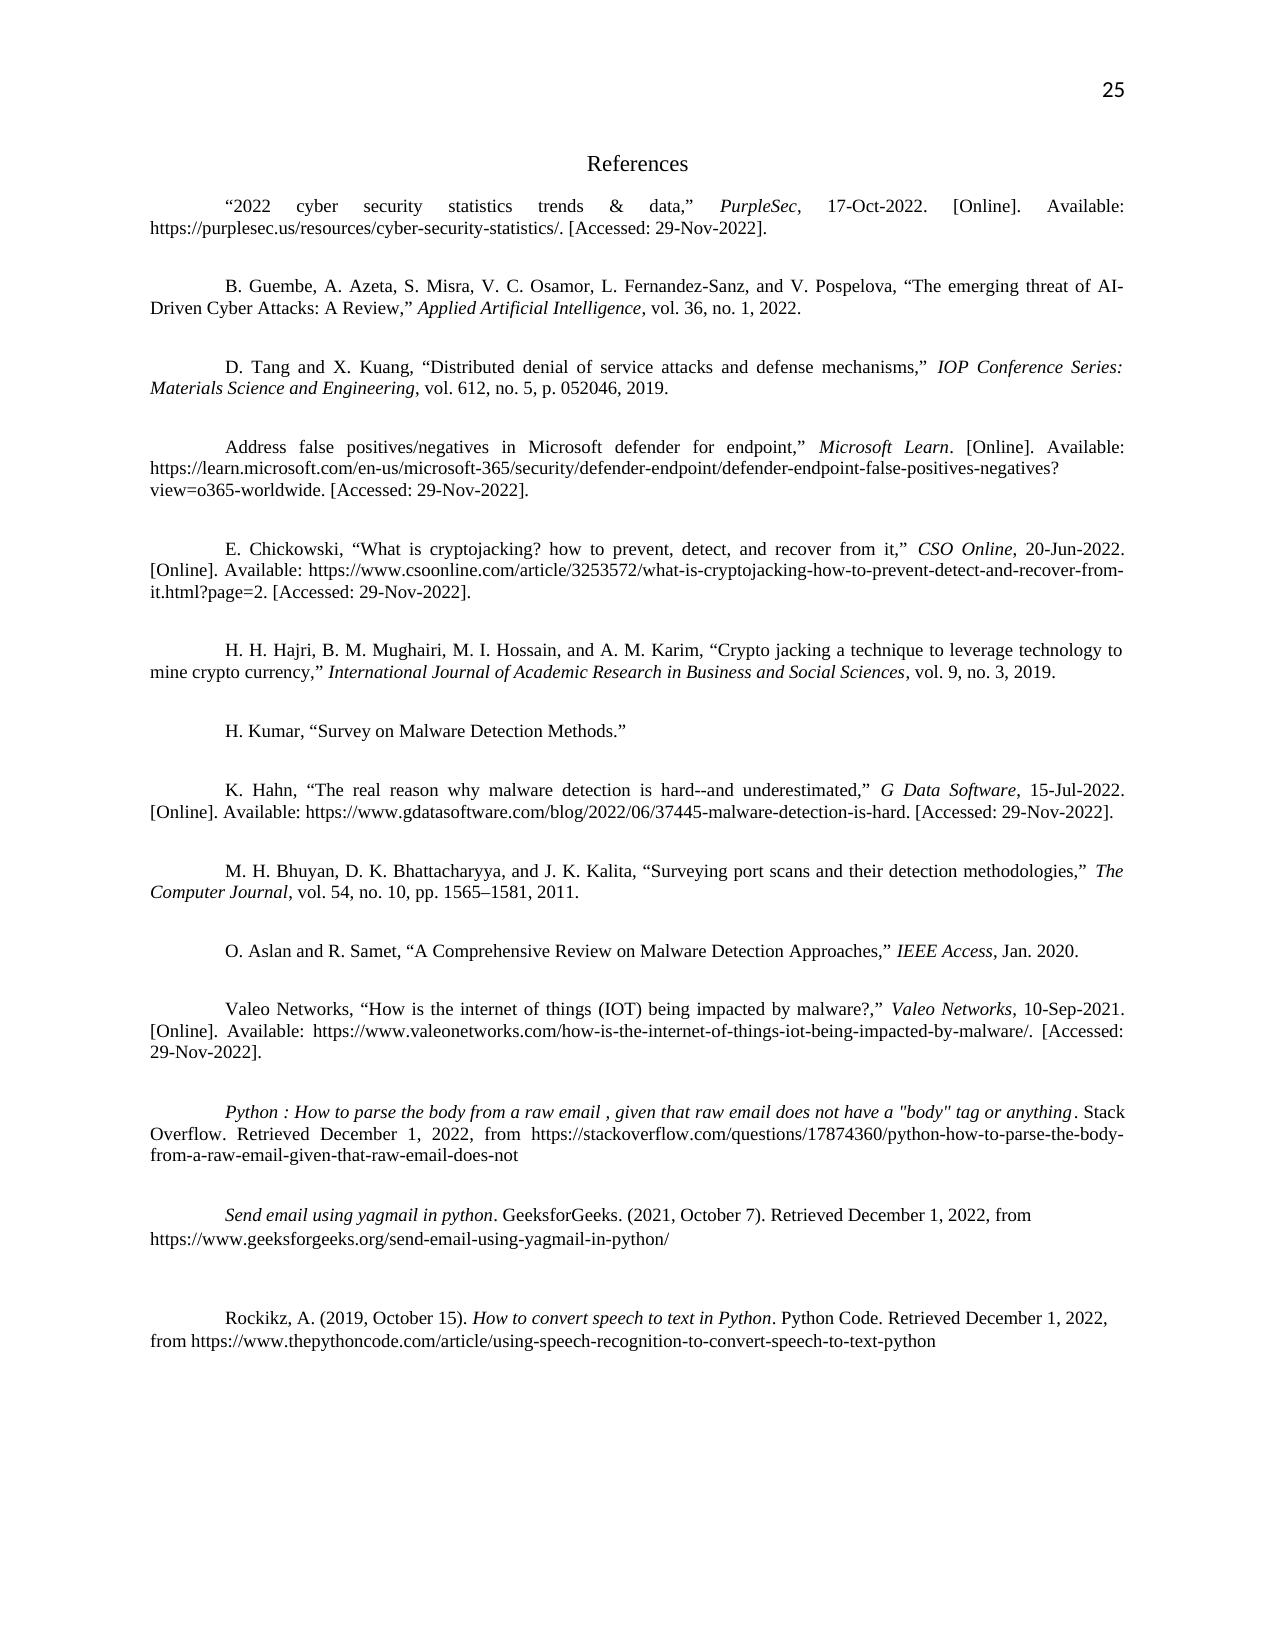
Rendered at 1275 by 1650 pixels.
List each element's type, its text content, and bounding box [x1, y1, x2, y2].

text Valeo Networks, “How is the internet of things (IOT) being impacted by malware?,” Valeo Networks, 10-Sep-2021. [Online]. Available: https://www.valeonetworks.com/how-is-the-internet-of-things-iot-being-impacted-by-malware/. [Accessed: 29-Nov-2022]. [150, 998, 1125, 1063]
text Rockikz, A. (2019, October 15). How to convert speech to text in Python. Python Code. Retrieved December 1, 2022, from https://www.thepythoncode.com/article/using-speech-recognition-to-convert-speech-to-text-python [150, 1307, 1125, 1352]
text K. Hahn, “The real reason why malware detection is hard--and underestimated,” G Data Software, 15-Jul-2022. [Online]. Available: https://www.gdatasoftware.com/blog/2022/06/37445-malware-detection-is-hard. [Accessed: 29-Nov-2022]. [150, 779, 1125, 822]
text H. Kumar, “Survey on Malware Detection Methods.” [150, 719, 1125, 741]
text Send email using yagmail in python. GeeksforGeeks. (2021, October 7). Retrieved December 1, 2022, from https://www.geeksforgeeks.org/send-email-using-yagmail-in-python/ [150, 1204, 1125, 1249]
text H. H. Hajri, B. M. Mughairi, M. I. Hossain, and A. M. Karim, “Crypto jacking a technique to leverage technology to mine crypto currency,” International Journal of Academic Research in Business and Social Sciences, vol. 9, no. 3, 2019. [150, 639, 1125, 682]
text E. Chickowski, “What is cryptojacking? how to prevent, detect, and recover from it,” CSO Online, 20-Jun-2022. [Online]. Available: https://www.csoonline.com/article/3253572/what-is-cryptojacking-how-to-prevent-detect-and-recover-from-it.html?page=2. [Accessed: 29-Nov-2022]. [150, 537, 1125, 602]
text B. Guembe, A. Azeta, S. Misra, V. C. Osamor, L. Fernandez-Sanz, and V. Pospelova, “The emerging threat of AI-Driven Cyber Attacks: A Review,” Applied Artificial Intelligence, vol. 36, no. 1, 2022. [150, 275, 1125, 318]
text M. H. Bhuyan, D. K. Bhattacharyya, and J. K. Kalita, “Surveying port scans and their detection methodologies,” The Computer Journal, vol. 54, no. 10, pp. 1565–1581, 2011. [150, 859, 1125, 903]
text O. Aslan and R. Samet, “A Comprehensive Review on Malware Detection Approaches,” IEEE Access, Jan. 2020. [150, 940, 1125, 961]
text Address false positives/negatives in Microsoft defender for endpoint,” Microsoft Learn. [Online]. Available: https://learn.microsoft.com/en-us/microsoft-365/security/defender-endpoint/defender-endpoint-false-positives-negatives?view=o365-worldwide. [Accessed: 29-Nov-2022]. [150, 436, 1125, 500]
text References [150, 150, 1125, 176]
text D. Tang and X. Kuang, “Distributed denial of service attacks and defense mechanisms,” IOP Conference Series: Materials Science and Engineering, vol. 612, no. 5, p. 052046, 2019. [150, 356, 1125, 399]
text Python : How to parse the body from a raw email , given that raw email does not have a "body" tag or anything. Stack Overflow. Retrieved December 1, 2022, from https://stackoverflow.com/questions/17874360/python-how-to-parse-the-body-from-a-raw-email-given-that-raw-email-does-not [150, 1101, 1125, 1166]
text “2022 cyber security statistics trends & data,” PurpleSec, 17-Oct-2022. [Online]. Available: https://purplesec.us/resources/cyber-security-statistics/. [Accessed: 29-Nov-2022]. [150, 195, 1125, 238]
